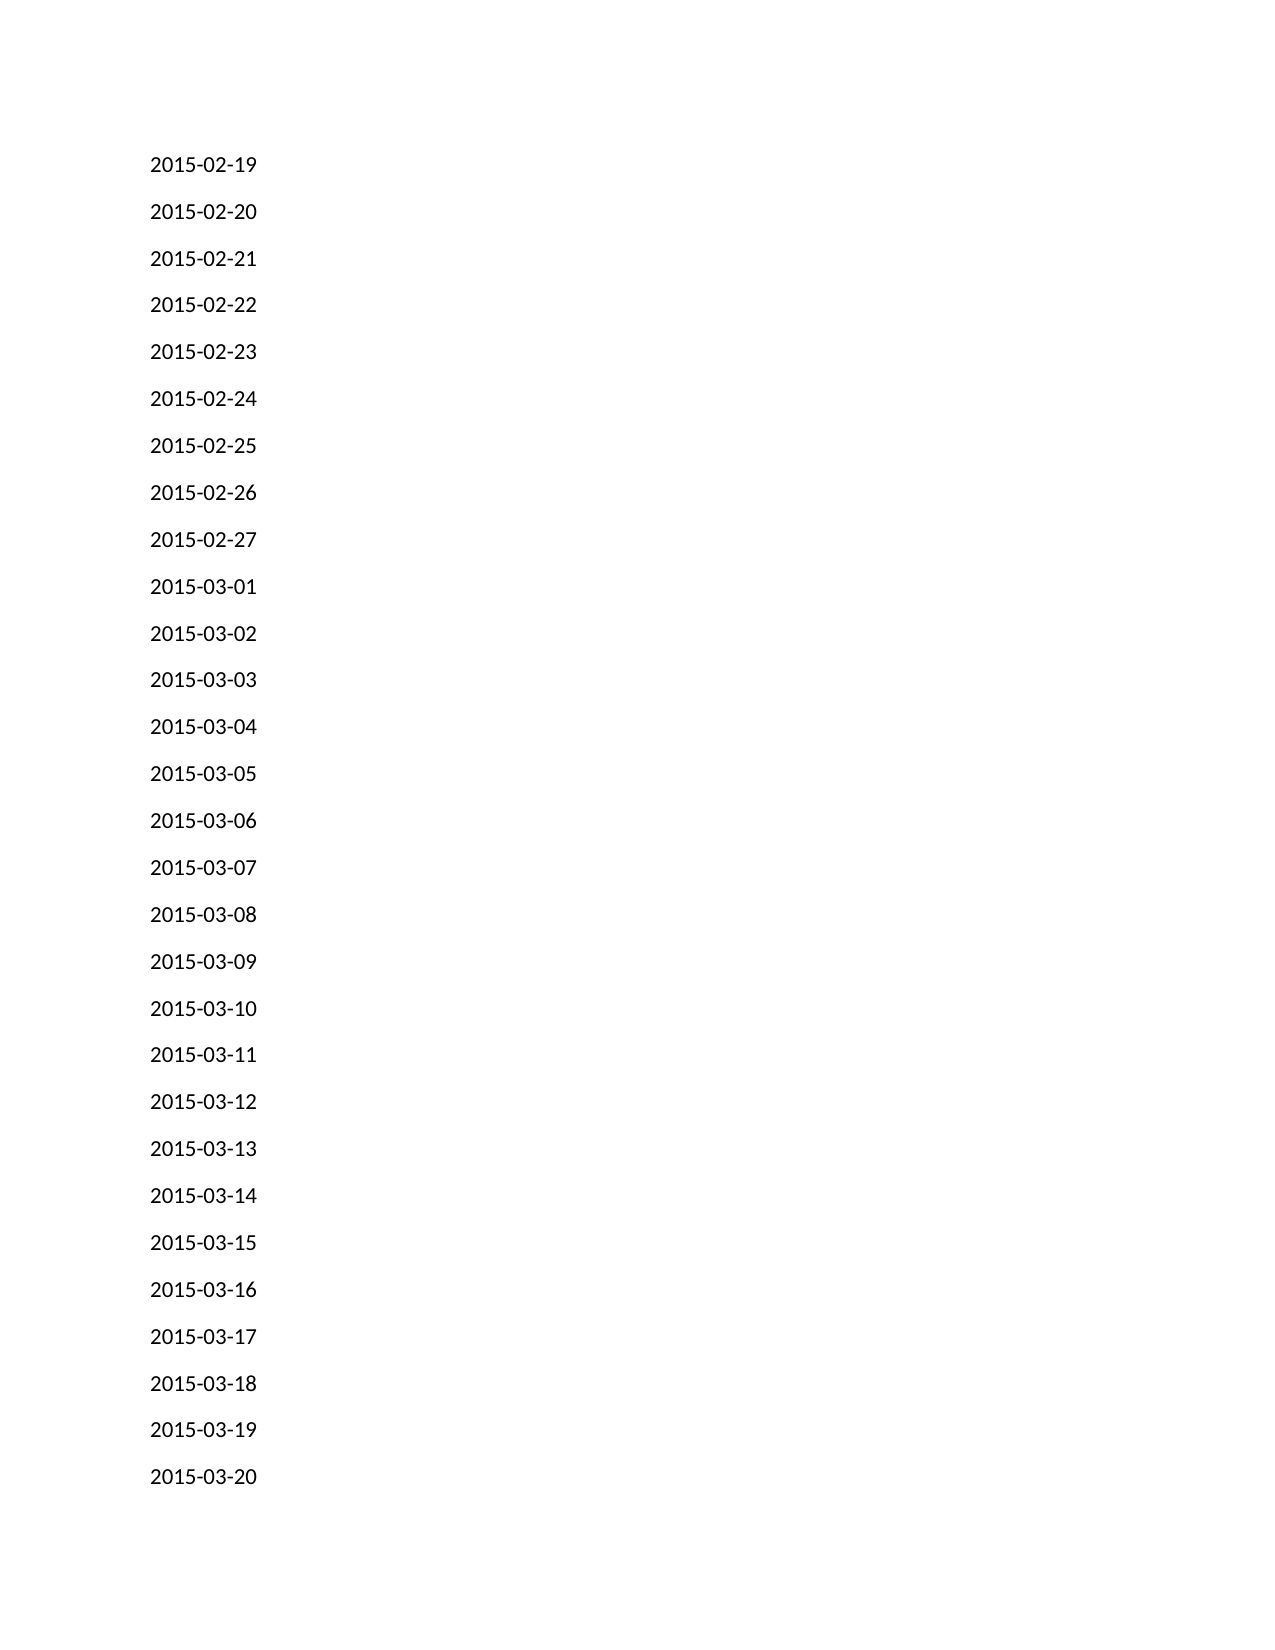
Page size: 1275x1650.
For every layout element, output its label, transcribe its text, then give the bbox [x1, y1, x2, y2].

text 2015-03-05 [150, 759, 1125, 787]
text 2015-03-08 [150, 900, 1125, 928]
text 2015-02-20 [150, 197, 1125, 225]
text 2015-03-07 [150, 853, 1125, 881]
text 2015-03-19 [150, 1416, 1125, 1444]
text 2015-02-25 [150, 431, 1125, 459]
text 2015-03-13 [150, 1134, 1125, 1162]
text 2015-03-15 [150, 1228, 1125, 1256]
text 2015-02-22 [150, 291, 1125, 319]
text 2015-03-03 [150, 666, 1125, 694]
text 2015-03-09 [150, 947, 1125, 975]
text 2015-03-04 [150, 712, 1125, 741]
text 2015-02-27 [150, 525, 1125, 553]
text 2015-03-18 [150, 1369, 1125, 1397]
text 2015-03-12 [150, 1087, 1125, 1116]
text 2015-02-24 [150, 384, 1125, 412]
text 2015-03-20 [150, 1462, 1125, 1491]
text 2015-03-10 [150, 994, 1125, 1022]
text 2015-03-14 [150, 1181, 1125, 1209]
text 2015-03-02 [150, 619, 1125, 647]
text 2015-02-23 [150, 337, 1125, 366]
text 2015-02-21 [150, 244, 1125, 272]
text 2015-03-06 [150, 806, 1125, 834]
text 2015-03-16 [150, 1275, 1125, 1303]
text 2015-03-11 [150, 1041, 1125, 1069]
text 2015-02-19 [150, 150, 1125, 178]
text 2015-02-26 [150, 478, 1125, 506]
text 2015-03-01 [150, 572, 1125, 600]
text 2015-03-17 [150, 1322, 1125, 1350]
